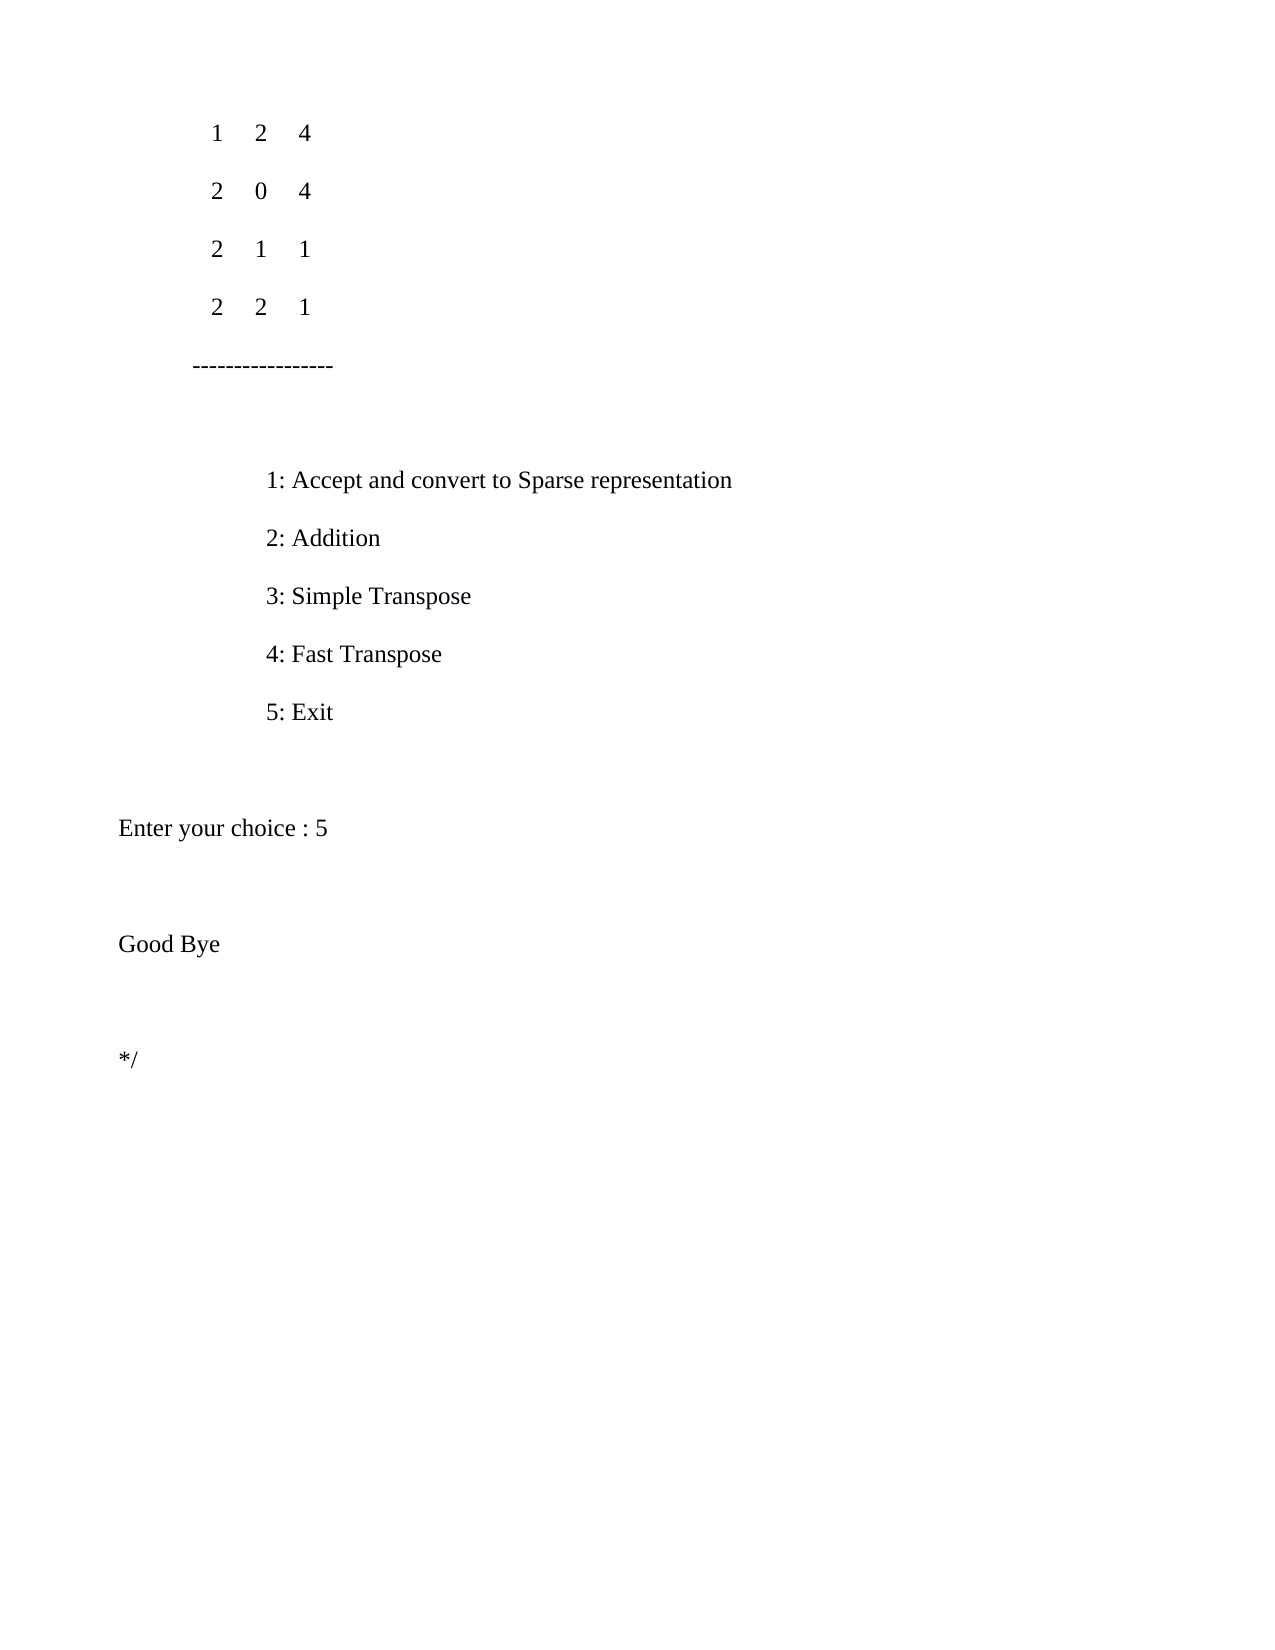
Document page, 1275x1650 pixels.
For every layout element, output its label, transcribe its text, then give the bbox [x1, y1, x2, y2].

text */ [118, 1045, 1157, 1073]
text 2: Addition [118, 523, 1157, 552]
text 1: Accept and convert to Sparse representation [118, 466, 1157, 494]
text 3: Simple Transpose [118, 581, 1157, 610]
text Enter your choice : 5 [118, 813, 1157, 842]
text 2 0 4 [118, 176, 1157, 205]
text 5: Exit [118, 697, 1157, 726]
text ----------------- [118, 350, 1157, 378]
text 2 1 1 [118, 234, 1157, 263]
text 2 2 1 [118, 292, 1157, 321]
text Good Bye [118, 929, 1157, 958]
text 4: Fast Transpose [118, 639, 1157, 668]
text 1 2 4 [118, 118, 1157, 147]
